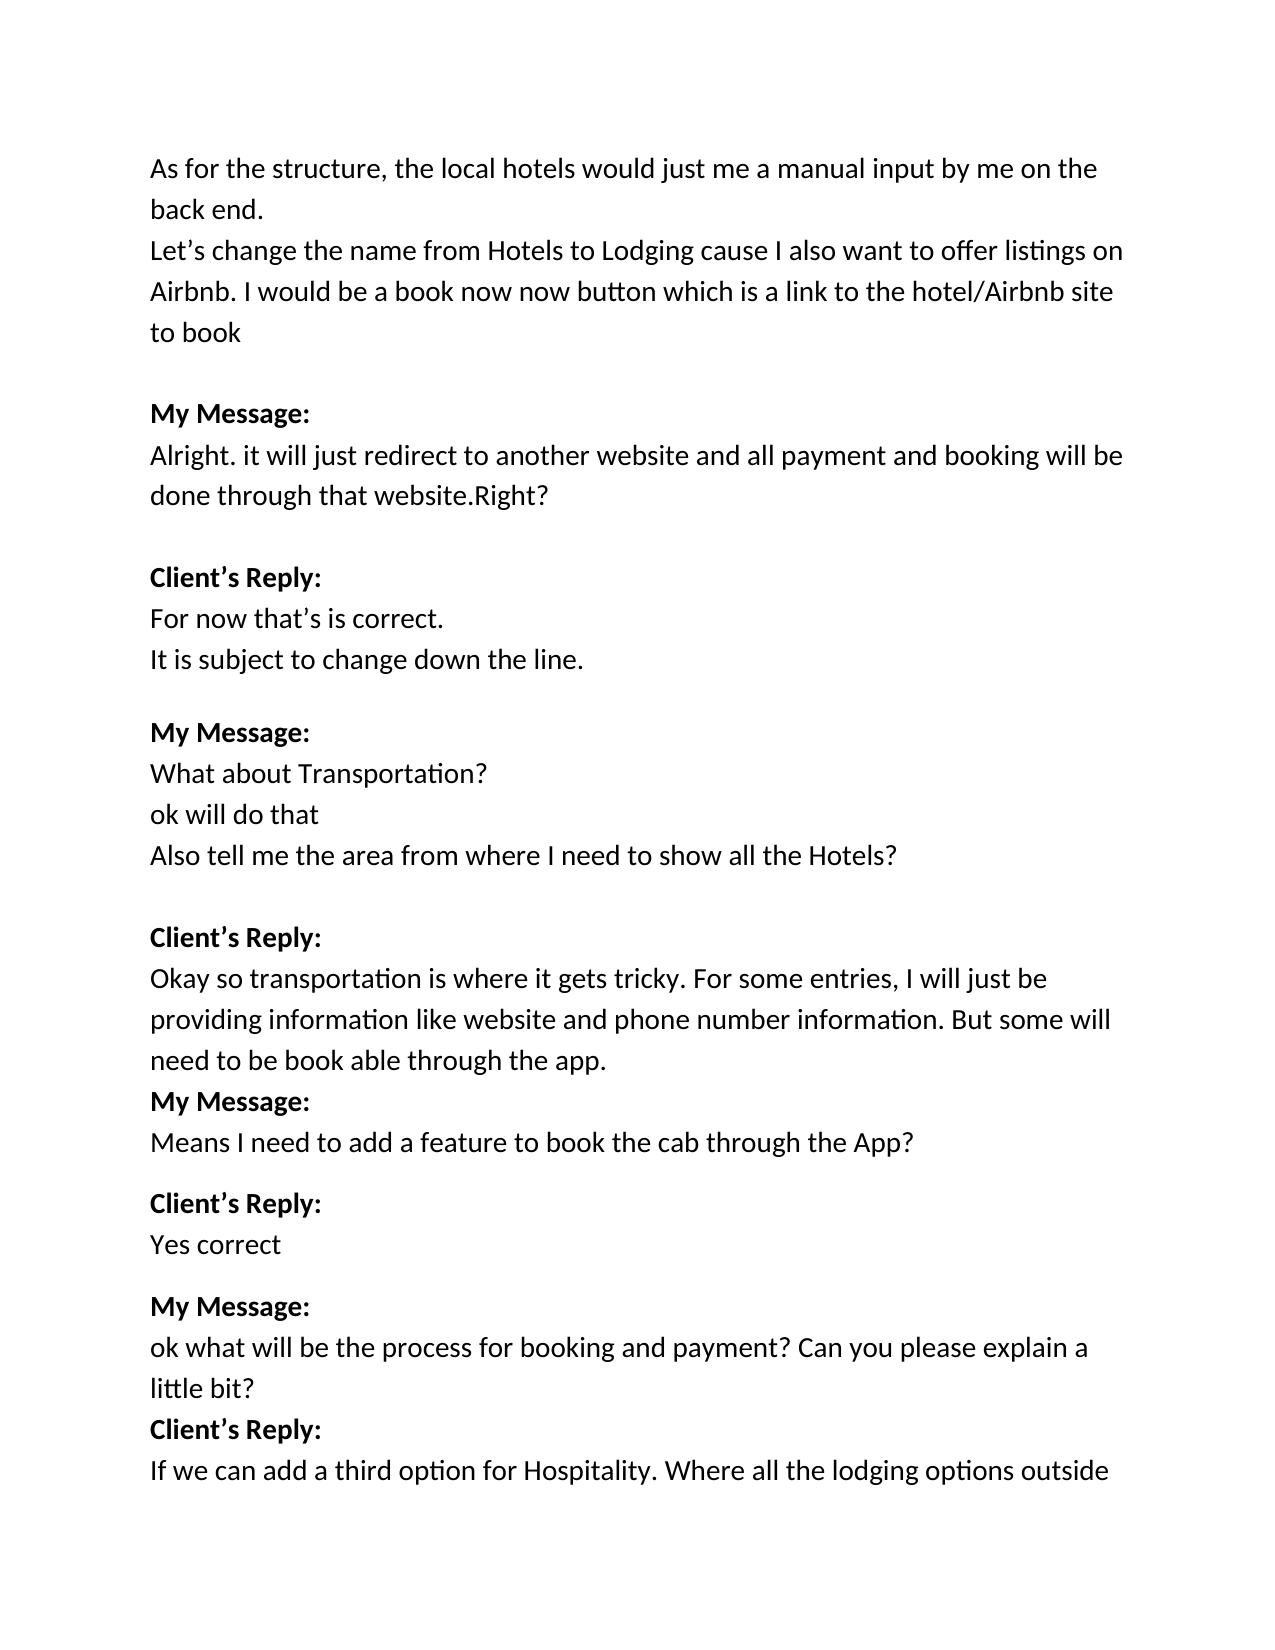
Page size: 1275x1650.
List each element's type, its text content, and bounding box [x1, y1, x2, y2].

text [150, 1288, 1125, 1488]
text Client’s Reply: Yes correct [150, 1186, 1125, 1262]
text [150, 150, 1125, 1159]
